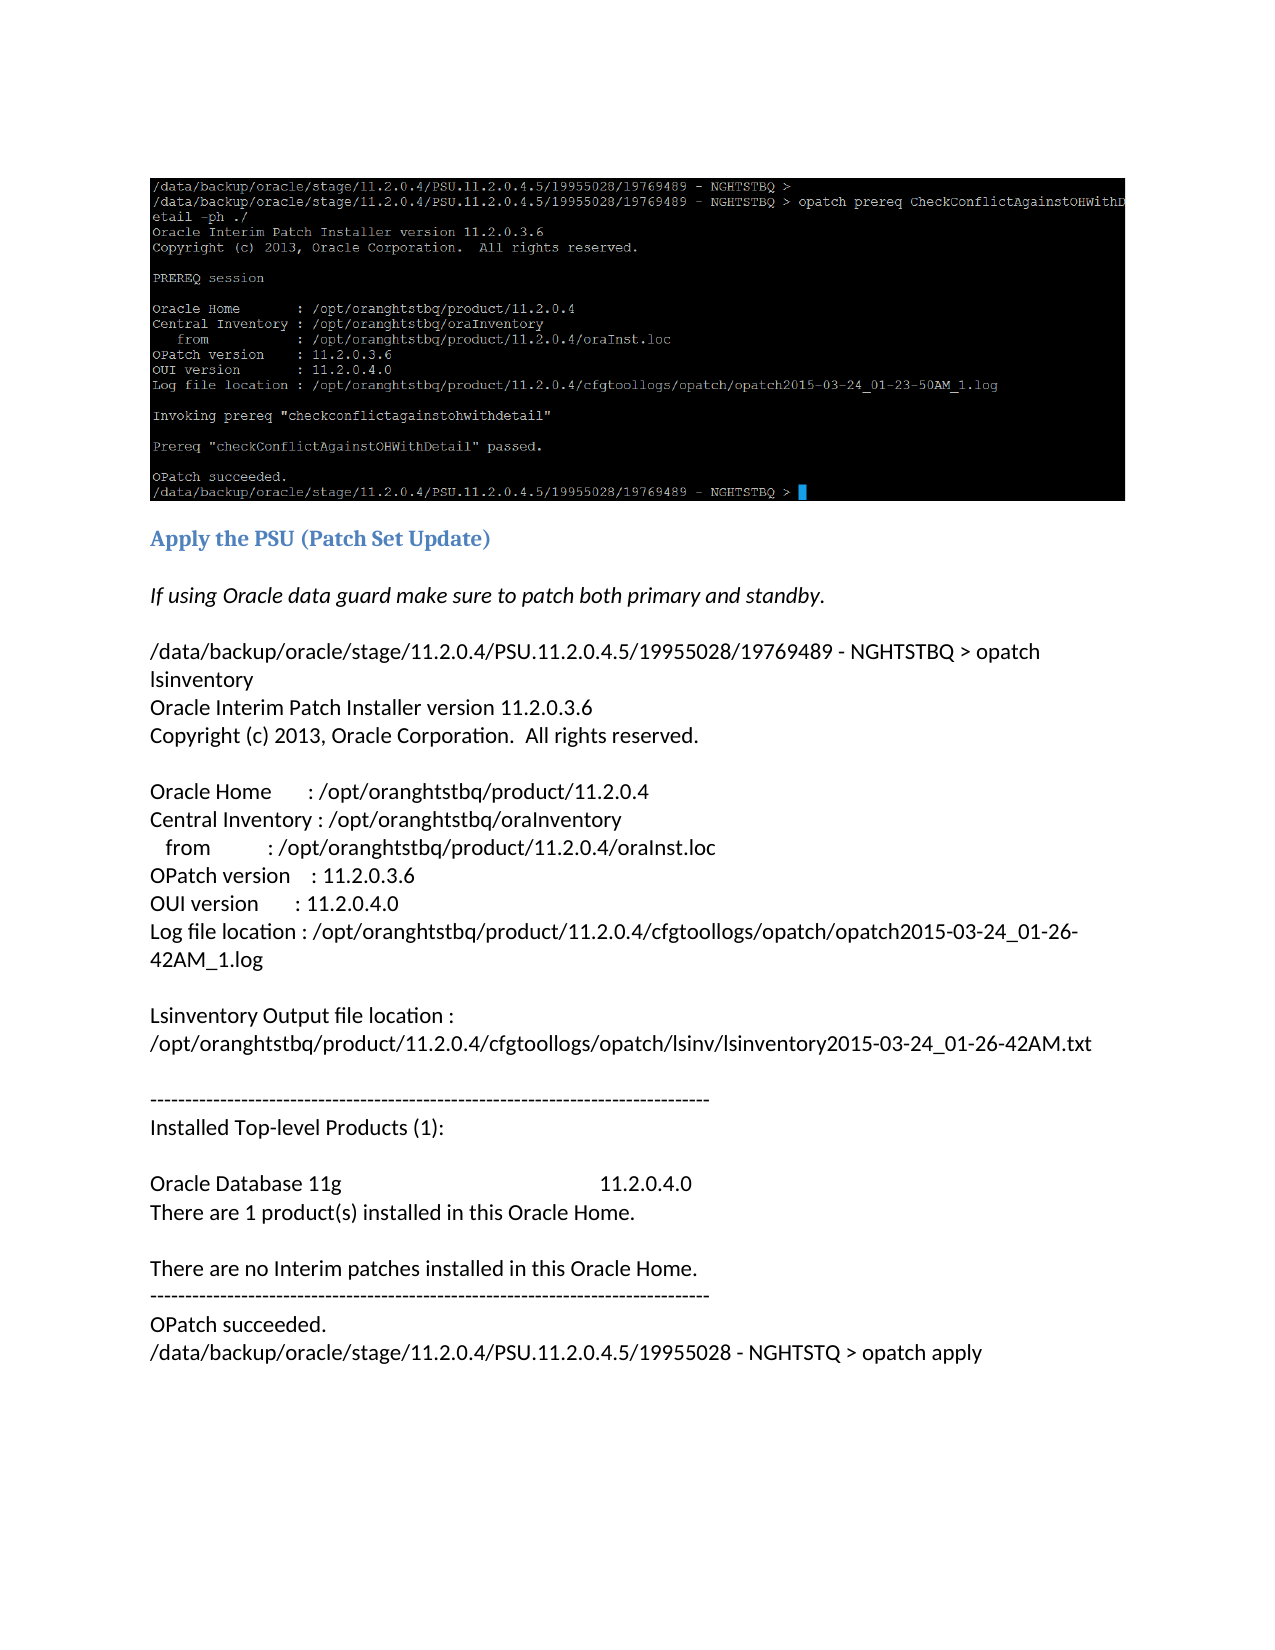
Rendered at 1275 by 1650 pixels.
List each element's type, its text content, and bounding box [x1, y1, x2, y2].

text Oracle Home : /opt/oranghtstbq/product/11.2.0.4 [150, 777, 1125, 805]
text /data/backup/oracle/stage/11.2.0.4/PSU.11.2.0.4.5/19955028 - NGHTSTQ > opatch apply [150, 1338, 1125, 1366]
subtitle Apply the PSU (Patch Set Update) [150, 525, 1125, 552]
text Oracle Interim Patch Installer version 11.2.0.3.6 [150, 693, 1125, 721]
text OPatch succeeded. [150, 1310, 1125, 1338]
text Central Inventory : /opt/oranghtstbq/oraInventory [150, 805, 1125, 833]
text Log file location : /opt/oranghtstbq/product/11.2.0.4/cfgtoollogs/opatch/opatch2015-03-24_01-26-42AM_1.log [150, 917, 1125, 973]
text Installed Top-level Products (1): [150, 1113, 1125, 1142]
text from : /opt/oranghtstbq/product/11.2.0.4/oraInst.loc [150, 833, 1125, 861]
text -------------------------------------------------------------------------------- [150, 1086, 1125, 1113]
text OPatch version : 11.2.0.3.6 [150, 861, 1125, 889]
text If using Oracle data guard make sure to patch both primary and standby. [150, 581, 1125, 609]
text OUI version : 11.2.0.4.0 [150, 889, 1125, 917]
text There are 1 product(s) installed in this Oracle Home. [150, 1198, 1125, 1226]
text There are no Interim patches installed in this Oracle Home. [150, 1254, 1125, 1282]
text /data/backup/oracle/stage/11.2.0.4/PSU.11.2.0.4.5/19955028/19769489 - NGHTSTBQ > opatch lsinventory [150, 637, 1125, 693]
text -------------------------------------------------------------------------------- [150, 1282, 1125, 1310]
text Oracle Database 11g 11.2.0.4.0 [150, 1169, 1125, 1198]
text Lsinventory Output file location : /opt/oranghtstbq/product/11.2.0.4/cfgtoollogs/opatch/lsinv/lsinventory2015-03-24_01-26-42AM.txt [150, 1001, 1125, 1057]
picture [150, 178, 1125, 501]
text Copyright (c) 2013, Oracle Corporation. All rights reserved. [150, 721, 1125, 749]
